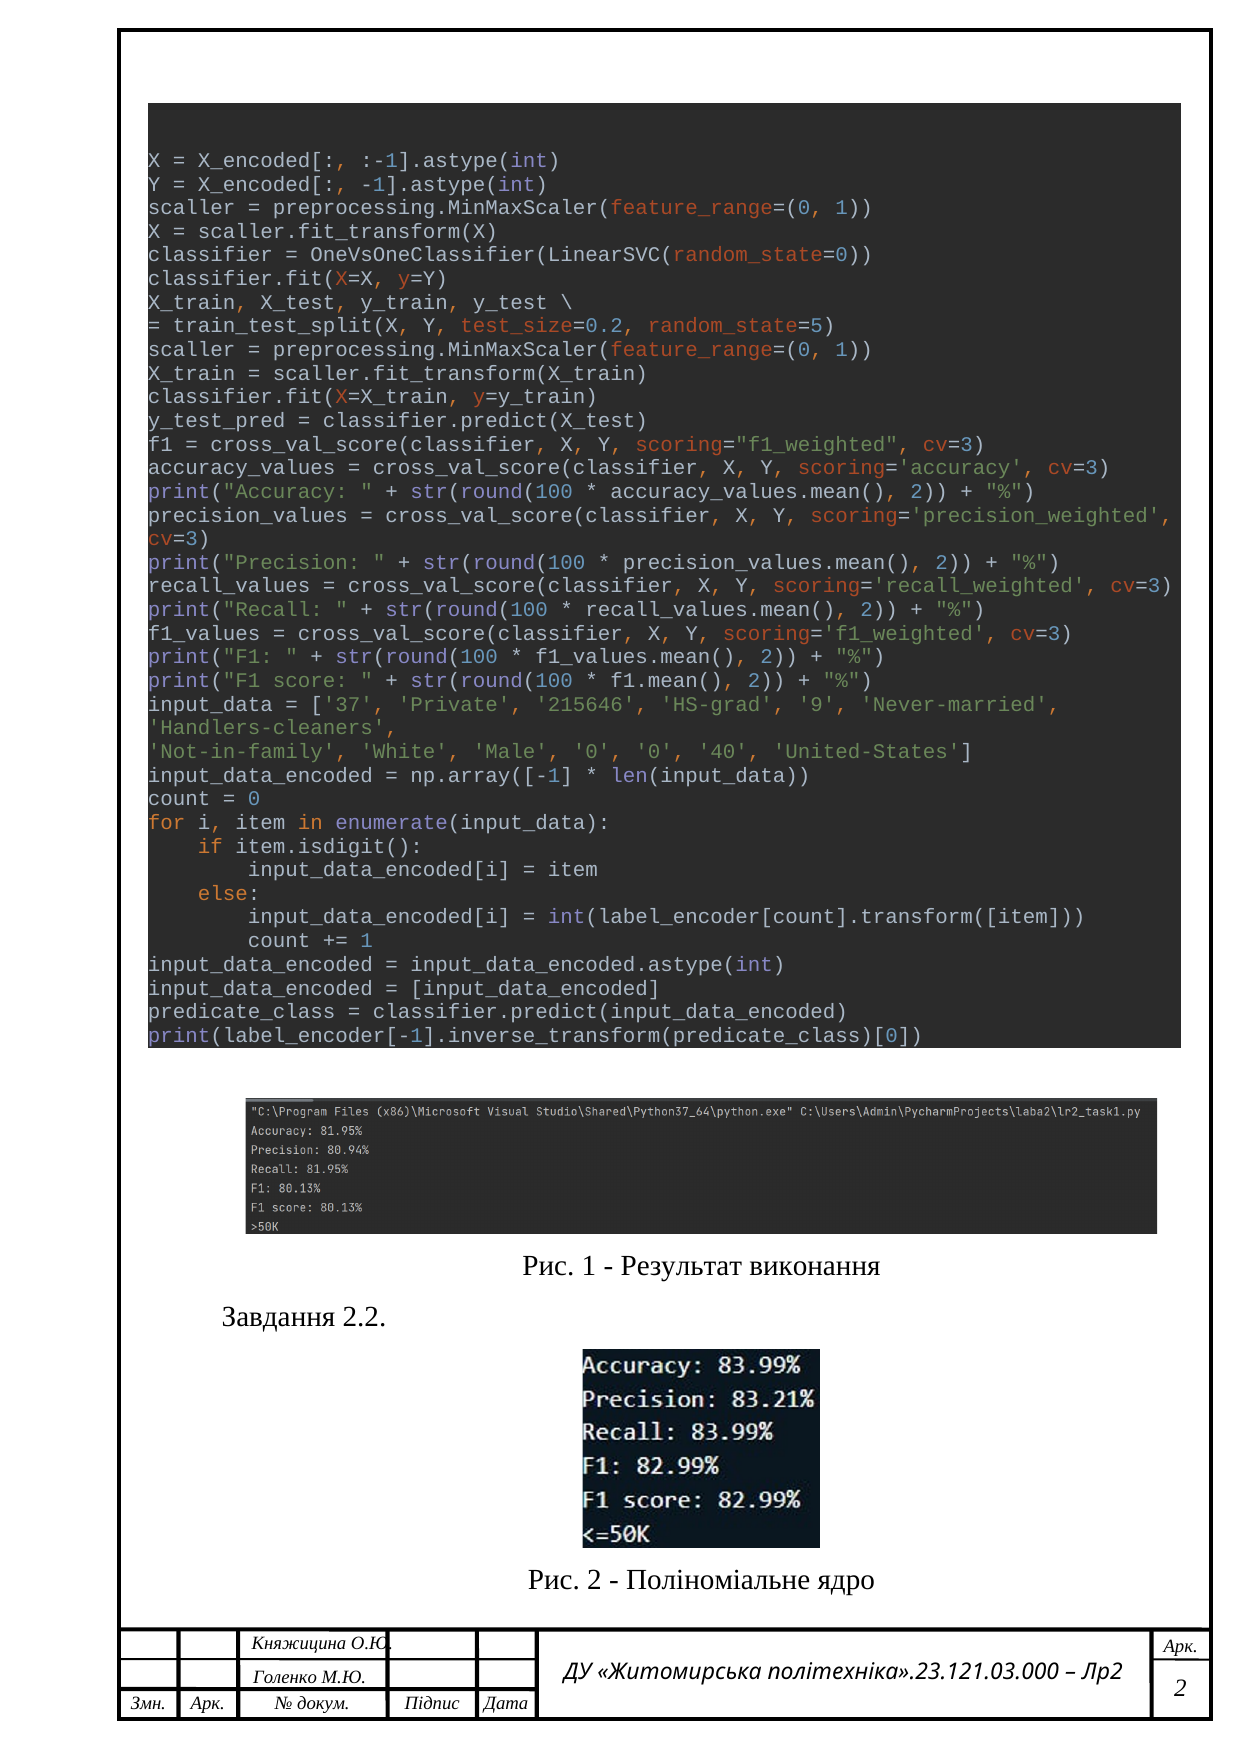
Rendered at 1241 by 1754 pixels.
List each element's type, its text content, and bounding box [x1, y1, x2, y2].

picture [582, 1349, 820, 1548]
text X = X_encoded[:, :-1].astype(int) Y = X_encoded[:, -1].astype(int) scaller = preprocessing.MinMaxScaler(feature_range=(0, 1)) X = scaller.fit_transform(X) classifier = OneVsOneClassifier(LinearSVC(random_state=0)) classifier.fit(X=X, y=Y) X_train, X_test, y_train, y_test \ = train_test_split(X, Y, test_size=0.2, random_state=5) scaller = preprocessing.MinMaxScaler(feature_range=(0, 1)) X_train = scaller.fit_transform(X_train) classifier.fit(X=X_train, y=y_train) y_test_pred = classifier.predict(X_test) f1 = cross_val_score(classifier, X, Y, scoring="f1_weighted", cv=3) accuracy_values = cross_val_score(classifier, X, Y, scoring='accuracy', cv=3) print("Accuracy: " + str(round(100 * accuracy_values.mean(), 2)) + "%") precision_values = cross_val_score(classifier, X, Y, scoring='precision_weighted', cv=3) print("Precision: " + str(round(100 * precision_values.mean(), 2)) + "%") recall_values = cross_val_score(classifier, X, Y, scoring='recall_weighted', cv=3) print("Recall: " + str(round(100 * recall_values.mean(), 2)) + "%") f1_values = cross_val_score(classifier, X, Y, scoring='f1_weighted', cv=3) print("F1: " + str(round(100 * f1_values.mean(), 2)) + "%") print("F1 score: " + str(round(100 * f1.mean(), 2)) + "%") input_data = ['37', 'Private', '215646', 'HS-grad', '9', 'Never-married', 'Handlers-cleaners', 'Not-in-family', 'White', 'Male', '0', '0', '40', 'United-States'] input_data_encoded = np.array([-1] * len(input_data)) count = 0 for i, item in enumerate(input_data): if item.isdigit(): input_data_encoded[i] = item else: input_data_encoded[i] = int(label_encoder[count].transform([item])) count += 1 input_data_encoded = input_data_encoded.astype(int) input_data_encoded = [input_data_encoded] predicate_class = classifier.predict(input_data_encoded) print(label_encoder[-1].inverse_transform(predicate_class)[0]) [148, 126, 1181, 1048]
text Рис. 1 - Результат виконання [148, 1248, 1181, 1282]
picture [245, 1098, 1158, 1234]
text Завдання 2.2. [148, 1299, 1181, 1332]
text Рис. 2 - Поліноміальне ядро [148, 1562, 1181, 1595]
